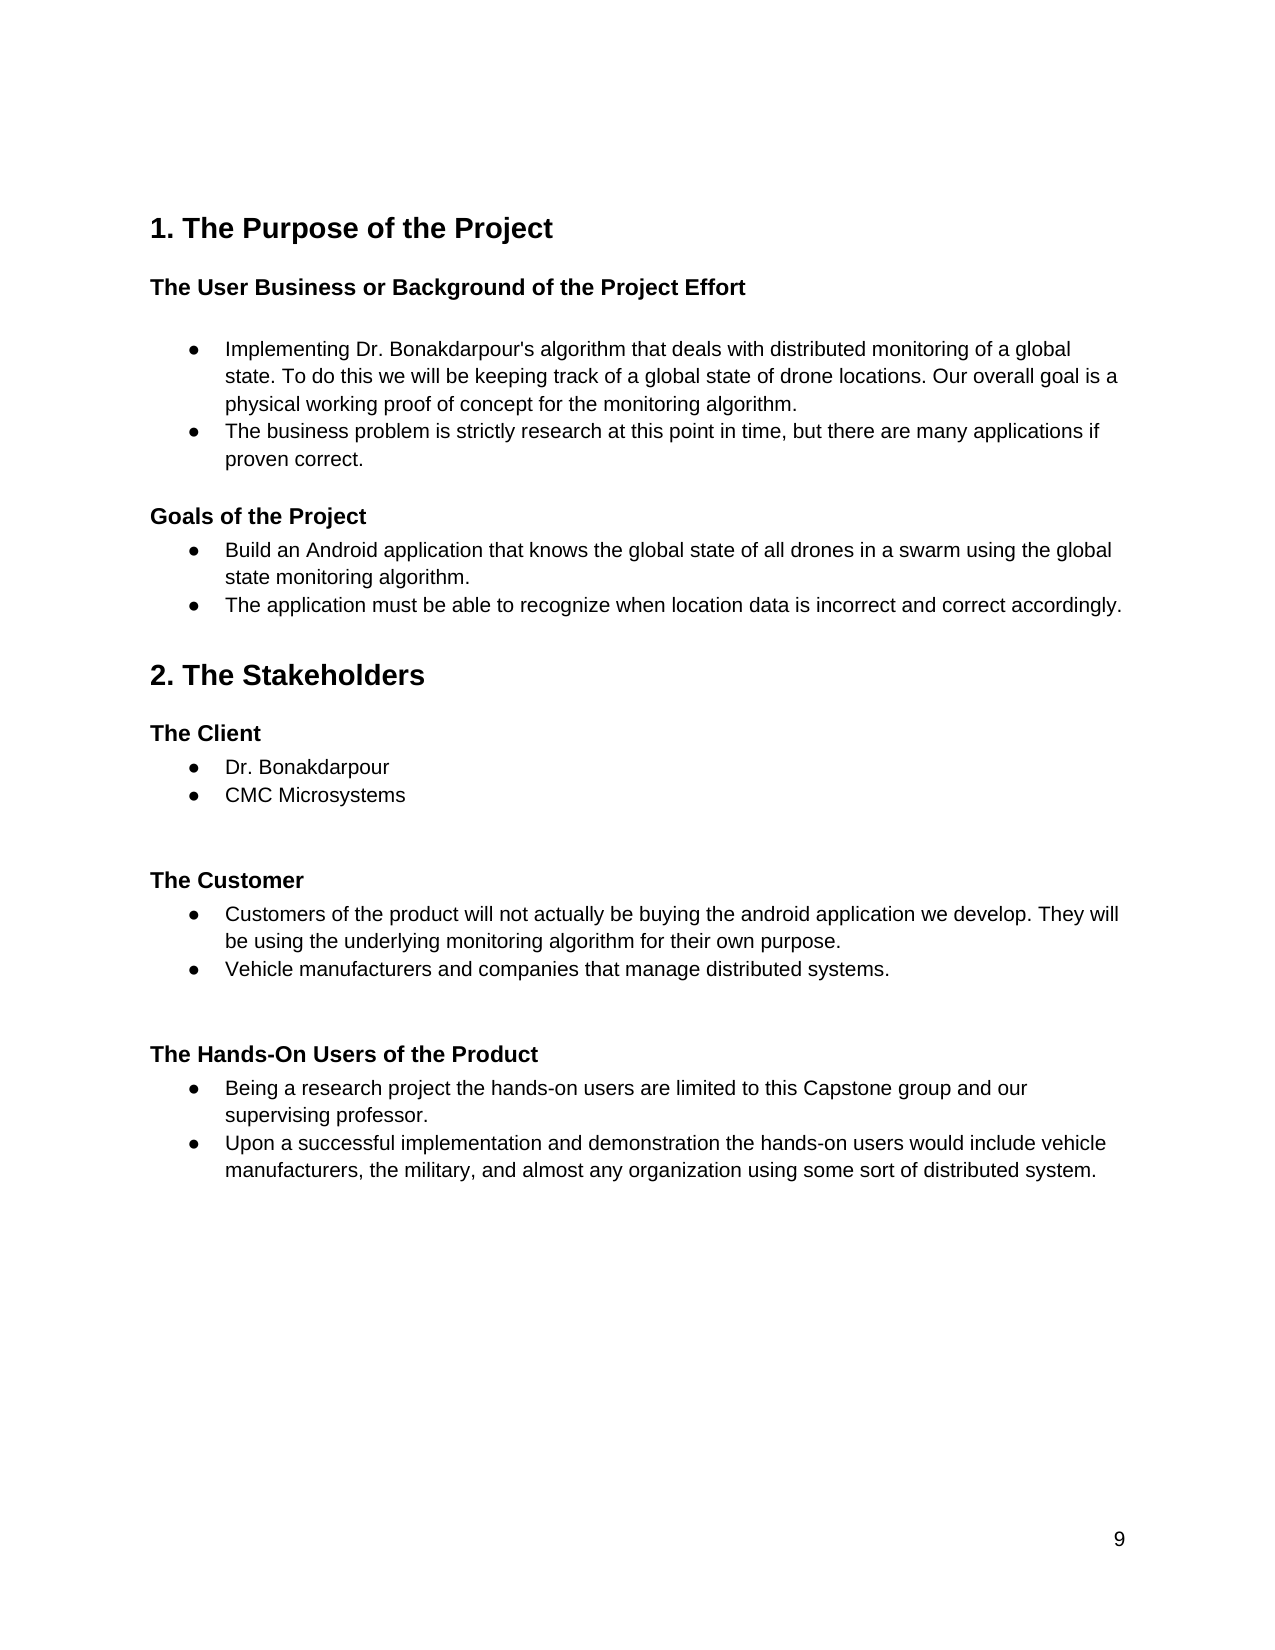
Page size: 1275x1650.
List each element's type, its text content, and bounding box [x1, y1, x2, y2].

subtitle 2. The Stakeholders [150, 658, 1125, 691]
subtitle 1. The Purpose of the Project [150, 211, 1125, 245]
list CMC Microsystems [187, 783, 1125, 807]
subtitle The User Business or Background of the Project Effort [150, 274, 1125, 301]
list Customers of the product will not actually be buying the android application we develop. They will be using the underlying monitoring algorithm for their own purpose. [187, 901, 1125, 953]
list The application must be able to recognize when location data is incorrect and correct accordingly. [187, 593, 1125, 617]
list Implementing Dr. Bonakdarpour's algorithm that deals with distributed monitoring of a global state. To do this we will be keeping track of a global state of drone locations. Our overall goal is a physical working proof of concept for the monitoring algorithm. [187, 336, 1125, 415]
list Vehicle manufacturers and companies that manage distributed systems. [187, 956, 1125, 980]
list Upon a successful implementation and demonstration the hands-on users would include vehicle manufacturers, the military, and almost any organization using some sort of distributed system. [187, 1130, 1125, 1209]
subtitle The Client [150, 720, 1125, 747]
list Build an Android application that knows the global state of all drones in a swarm using the global state monitoring algorithm. [187, 538, 1125, 589]
list The business problem is strictly research at this point in time, but there are many applications if proven correct. [187, 419, 1125, 470]
subtitle Goals of the Project [150, 503, 1125, 529]
list Being a research project the hands-on users are limited to this Capstone group and our supervising professor. [187, 1075, 1125, 1127]
subtitle The Hands-On Users of the Product [150, 1041, 1125, 1067]
subtitle The Customer [150, 867, 1125, 893]
list Dr. Bonakdarpour [187, 755, 1125, 779]
